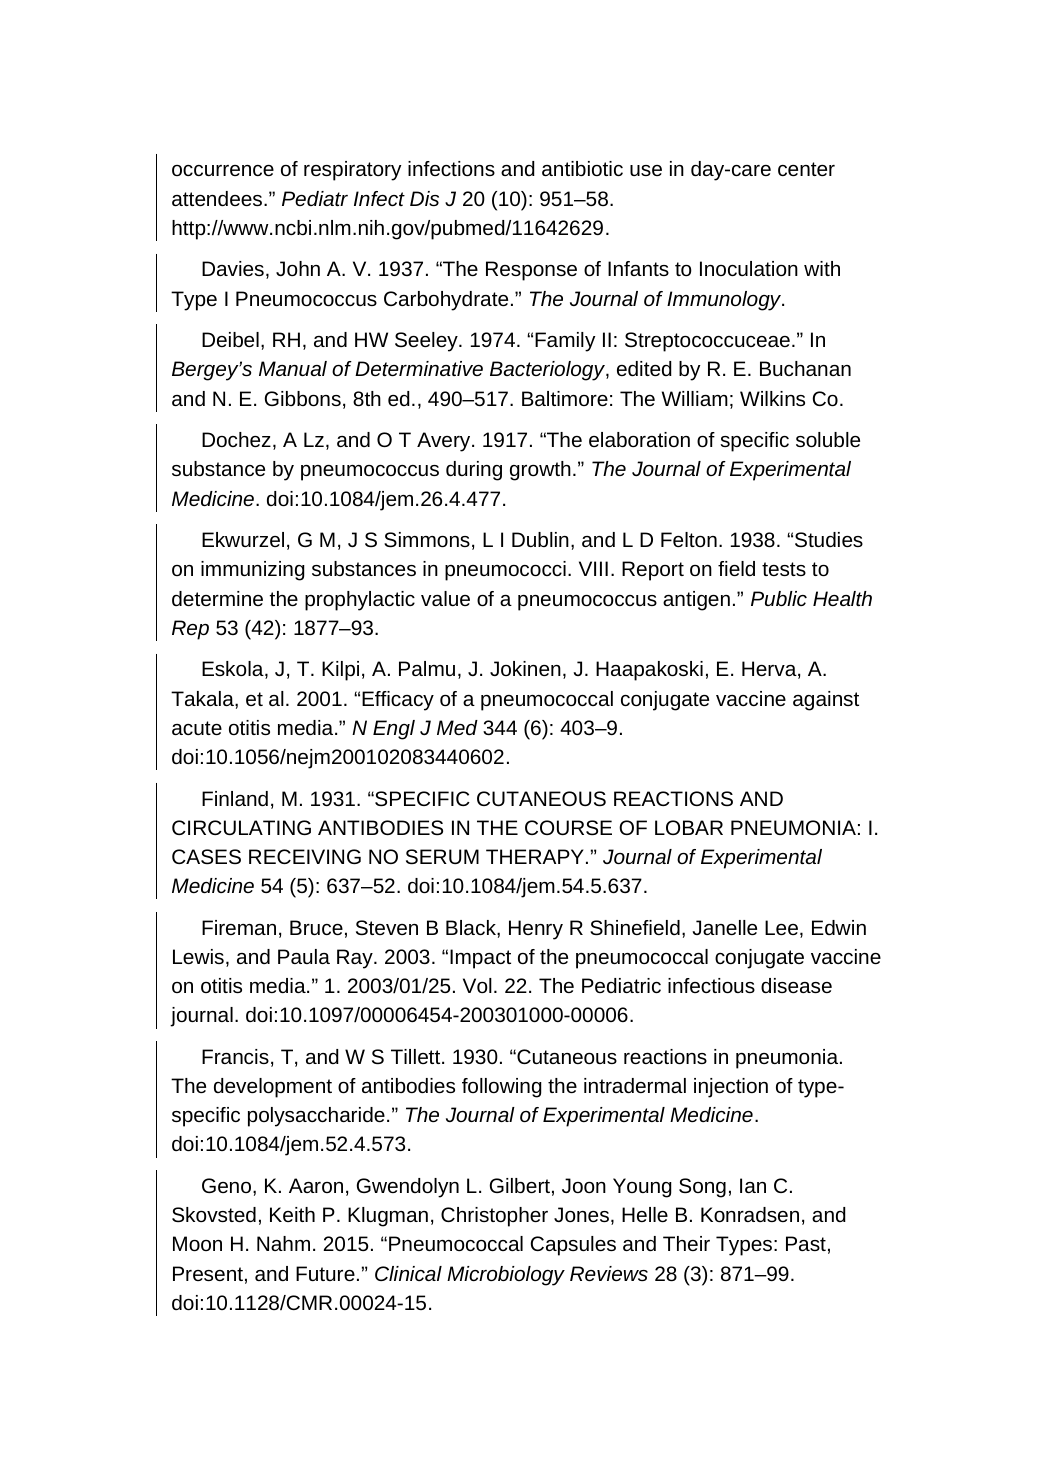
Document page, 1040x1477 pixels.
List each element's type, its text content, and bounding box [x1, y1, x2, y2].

text Francis, T, and W S Tillett. 1930. “Cutaneous reactions in pneumonia. The development of antibodies following the intradermal injection of type-specific polysaccharide.” The Journal of Experimental Medicine. doi:10.1084/jem.52.4.573. [171, 1041, 886, 1158]
text Fireman, Bruce, Steven B Black, Henry R Shinefield, Janelle Lee, Edwin Lewis, and Paula Ray. 2003. “Impact of the pneumococcal conjugate vaccine on otitis media.” 1. 2003/01/25. Vol. 22. The Pediatric infectious disease journal. doi:10.1097/00006454-200301000-00006. [171, 912, 886, 1028]
text Dochez, A Lz, and O T Avery. 1917. “The elaboration of specific soluble substance by pneumococcus during growth.” The Journal of Experimental Medicine. doi:10.1084/jem.26.4.477. [171, 424, 886, 512]
text Davies, John A. V. 1937. “The Response of Infants to Inoculation with Type I Pneumococcus Carbohydrate.” The Journal of Immunology. [171, 253, 886, 312]
text Finland, M. 1931. “SPECIFIC CUTANEOUS REACTIONS AND CIRCULATING ANTIBODIES IN THE COURSE OF LOBAR PNEUMONIA: I. CASES RECEIVING NO SERUM THERAPY.” Journal of Experimental Medicine 54 (5): 637–52. doi:10.1084/jem.54.5.637. [171, 783, 886, 899]
text Geno, K. Aaron, Gwendolyn L. Gilbert, Joon Young Song, Ian C. Skovsted, Keith P. Klugman, Christopher Jones, Helle B. Konradsen, and Moon H. Nahm. 2015. “Pneumococcal Capsules and Their Types: Past, Present, and Future.” Clinical Microbiology Reviews 28 (3): 871–99. doi:10.1128/CMR.00024-15. [171, 1170, 886, 1316]
text Deibel, RH, and HW Seeley. 1974. “Family II: Streptococcuceae.” In Bergey’s Manual of Determinative Bacteriology, edited by R. E. Buchanan and N. E. Gibbons, 8th ed., 490–517. Baltimore: The William; Wilkins Co. [171, 324, 886, 412]
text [171, 153, 886, 241]
text Ekwurzel, G M, J S Simmons, L I Dublin, and L D Felton. 1938. “Studies on immunizing substances in pneumococci. VIII. Report on field tests to determine the prophylactic value of a pneumococcus antigen.” Public Health Rep 53 (42): 1877–93. [171, 524, 886, 641]
text Eskola, J, T. Kilpi, A. Palmu, J. Jokinen, J. Haapakoski, E. Herva, A. Takala, et al. 2001. “Efficacy of a pneumococcal conjugate vaccine against acute otitis media.” N Engl J Med 344 (6): 403–9. doi:10.1056/nejm200102083440602. [171, 653, 886, 770]
